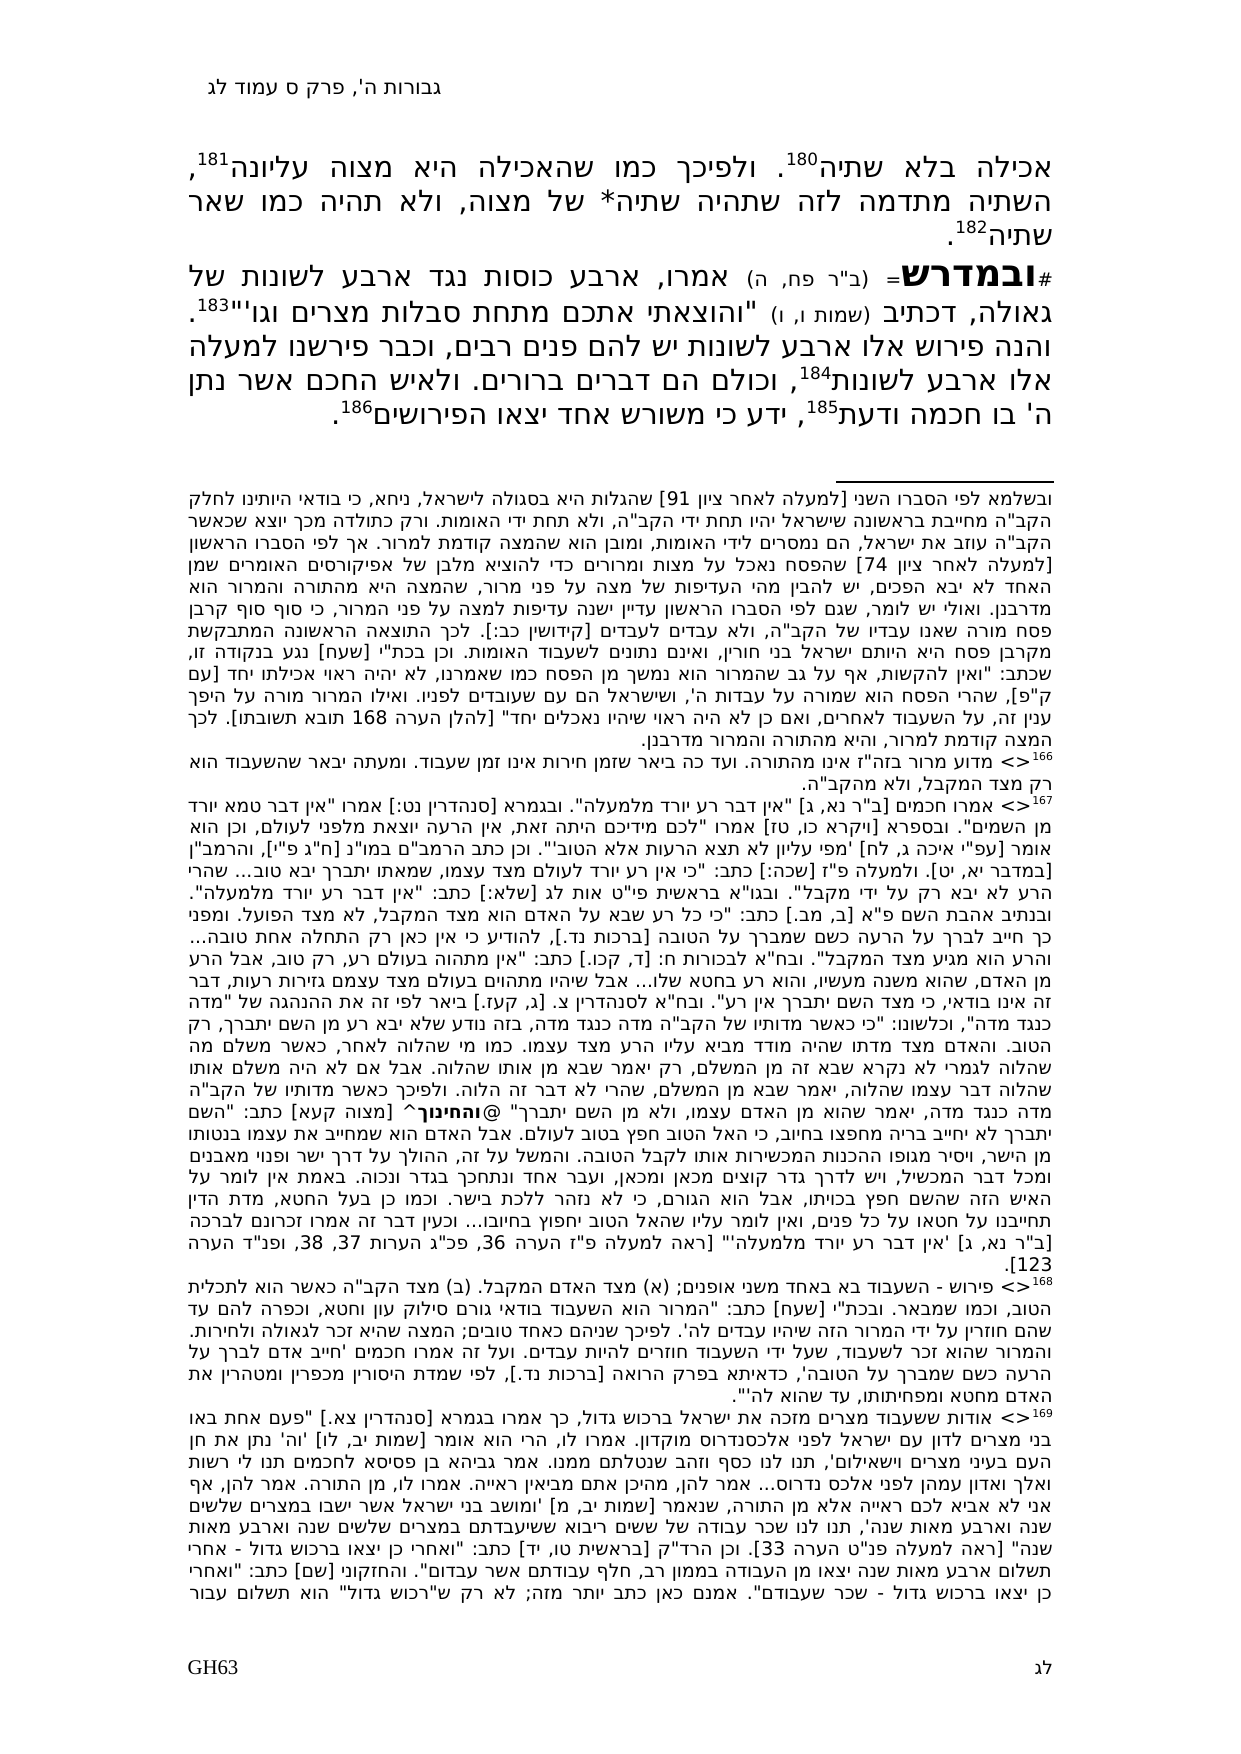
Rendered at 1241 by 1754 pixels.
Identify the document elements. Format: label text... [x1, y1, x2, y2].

text #ובמדרש= (ב"ר פח, ה) אמרו, ארבע כוסות נגד ארבע לשונות של גאולה, דכתיב (שמות ו, ו) "והוצאתי אתכם מתחת סבלות מצרים וגו'". והנה פירוש אלו ארבע לשונות יש להם פנים רבים, וכבר פירשנו למעלה אלו ארבע לשונות, וכולם הם דברים ברורים. ולאיש החכם אשר נתן ה' בו חכמה ודעת, ידע כי משורש אחד יצאו הפירושים. [187, 252, 1053, 431]
text #אמנם= מצות ארבע כוסות חכמים תקנו אותם, כי כאשר היתה האכילה אכילה של מצוה, ואין זה אכילה כמו שהיא שאר אכילה, רק אכילה זאת אכילת מצוה, והשתיה היא מתיחסת אל האכילה, שאין אכילה בלא שתיה. ולפיכך כמו שהאכילה היא מצוה עליונה, השתיה מתדמה לזה שתהיה שתיה* של מצוה, ולא תהיה כמו שאר שתיה. [187, 150, 1053, 252]
